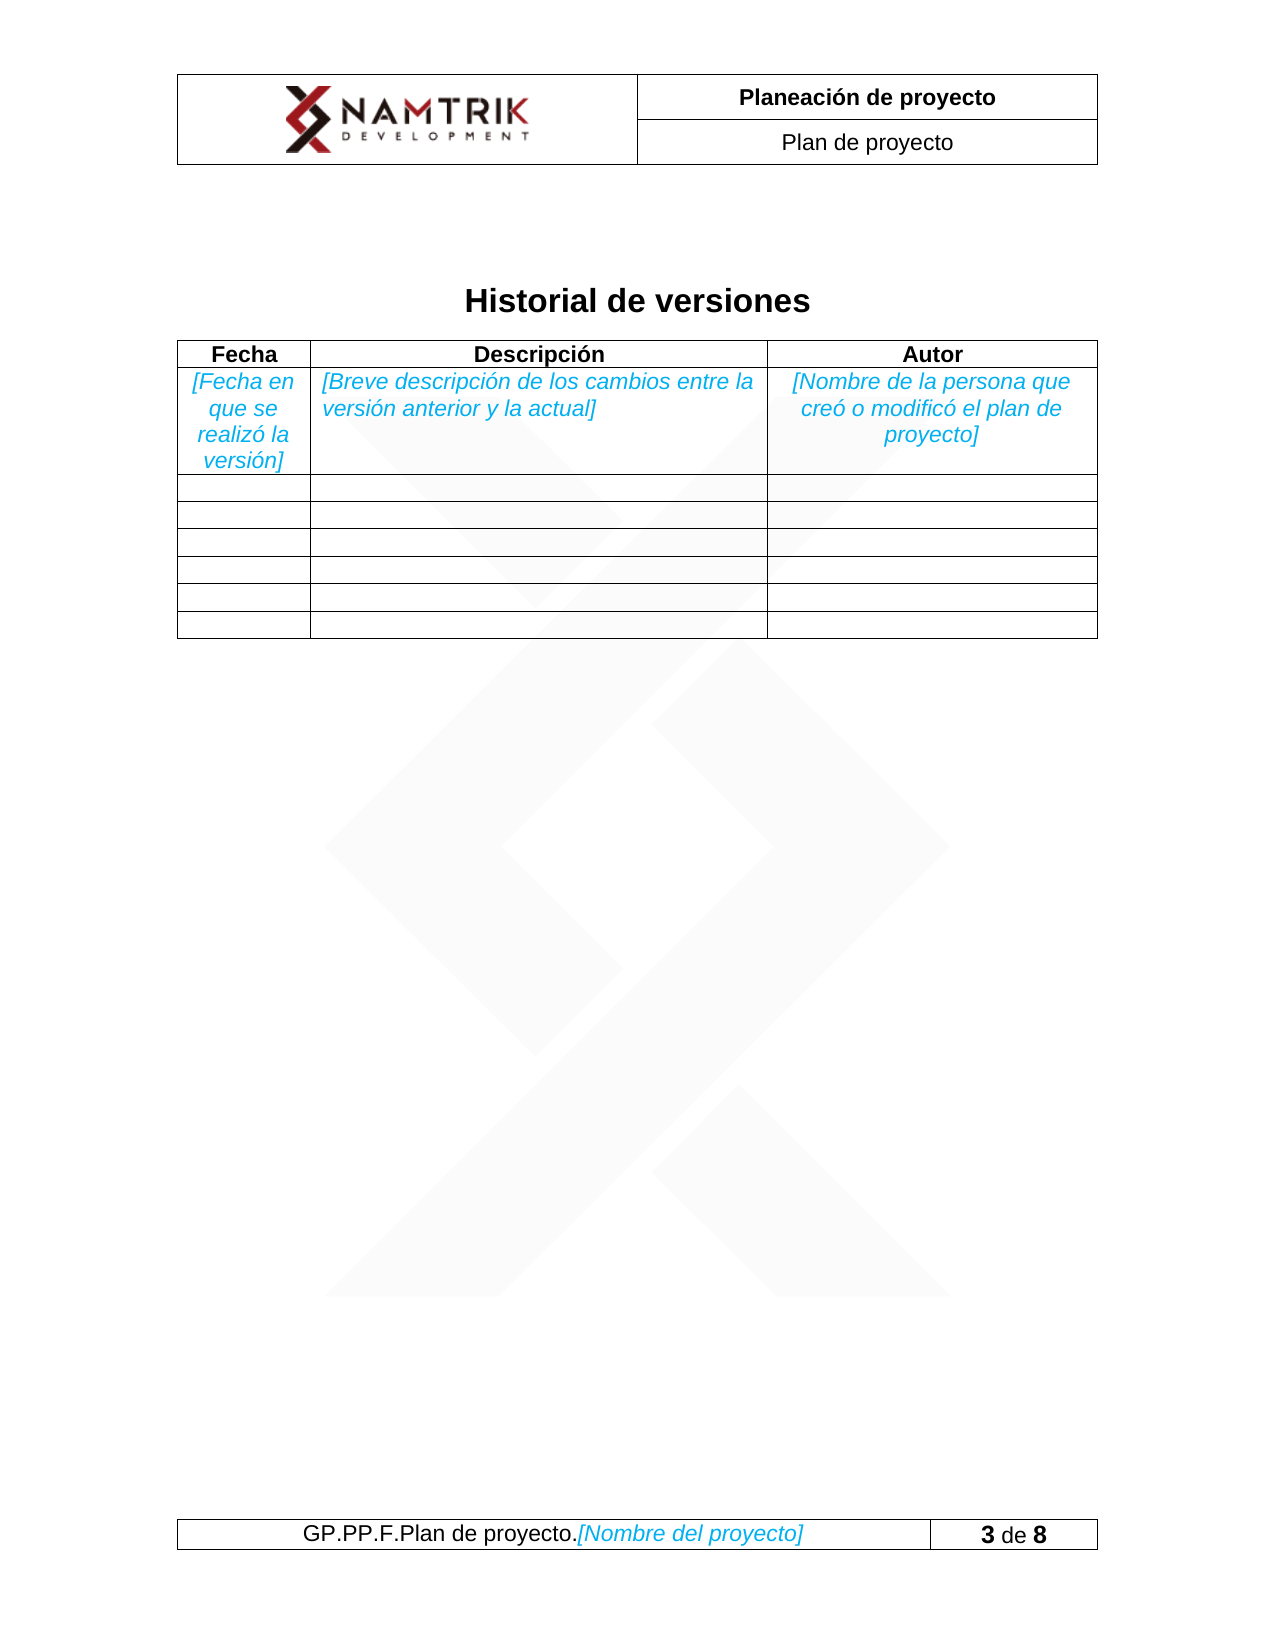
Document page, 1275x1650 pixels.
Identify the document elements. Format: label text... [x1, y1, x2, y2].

table_cell [768, 475, 1097, 501]
table_cell [311, 475, 767, 501]
table_cell [768, 529, 1097, 556]
text Historial de versiones [177, 282, 1098, 320]
table_cell [768, 612, 1097, 638]
table_cell [178, 502, 310, 528]
table_header Descripción [311, 341, 767, 367]
table_cell [768, 557, 1097, 583]
table_header Fecha [178, 341, 310, 367]
table_cell [Nombre de la persona que creó o modificó el plan de proyecto] [768, 368, 1097, 473]
table_cell [311, 502, 767, 528]
table_cell [178, 584, 310, 611]
table_cell [178, 529, 310, 556]
table_header Autor [768, 341, 1097, 367]
table_cell [311, 612, 767, 638]
table_cell [311, 557, 767, 583]
table_cell [311, 584, 767, 611]
table_cell [178, 557, 310, 583]
picture [286, 86, 530, 153]
table_cell [311, 529, 767, 556]
table_cell [768, 584, 1097, 611]
table_cell [Breve descripción de los cambios entre la versión anterior y la actual] [311, 368, 767, 473]
table_cell [768, 502, 1097, 528]
table_cell [Fecha en que se realizó la versión] [178, 368, 310, 473]
table_cell [178, 612, 310, 638]
table_cell [178, 475, 310, 501]
